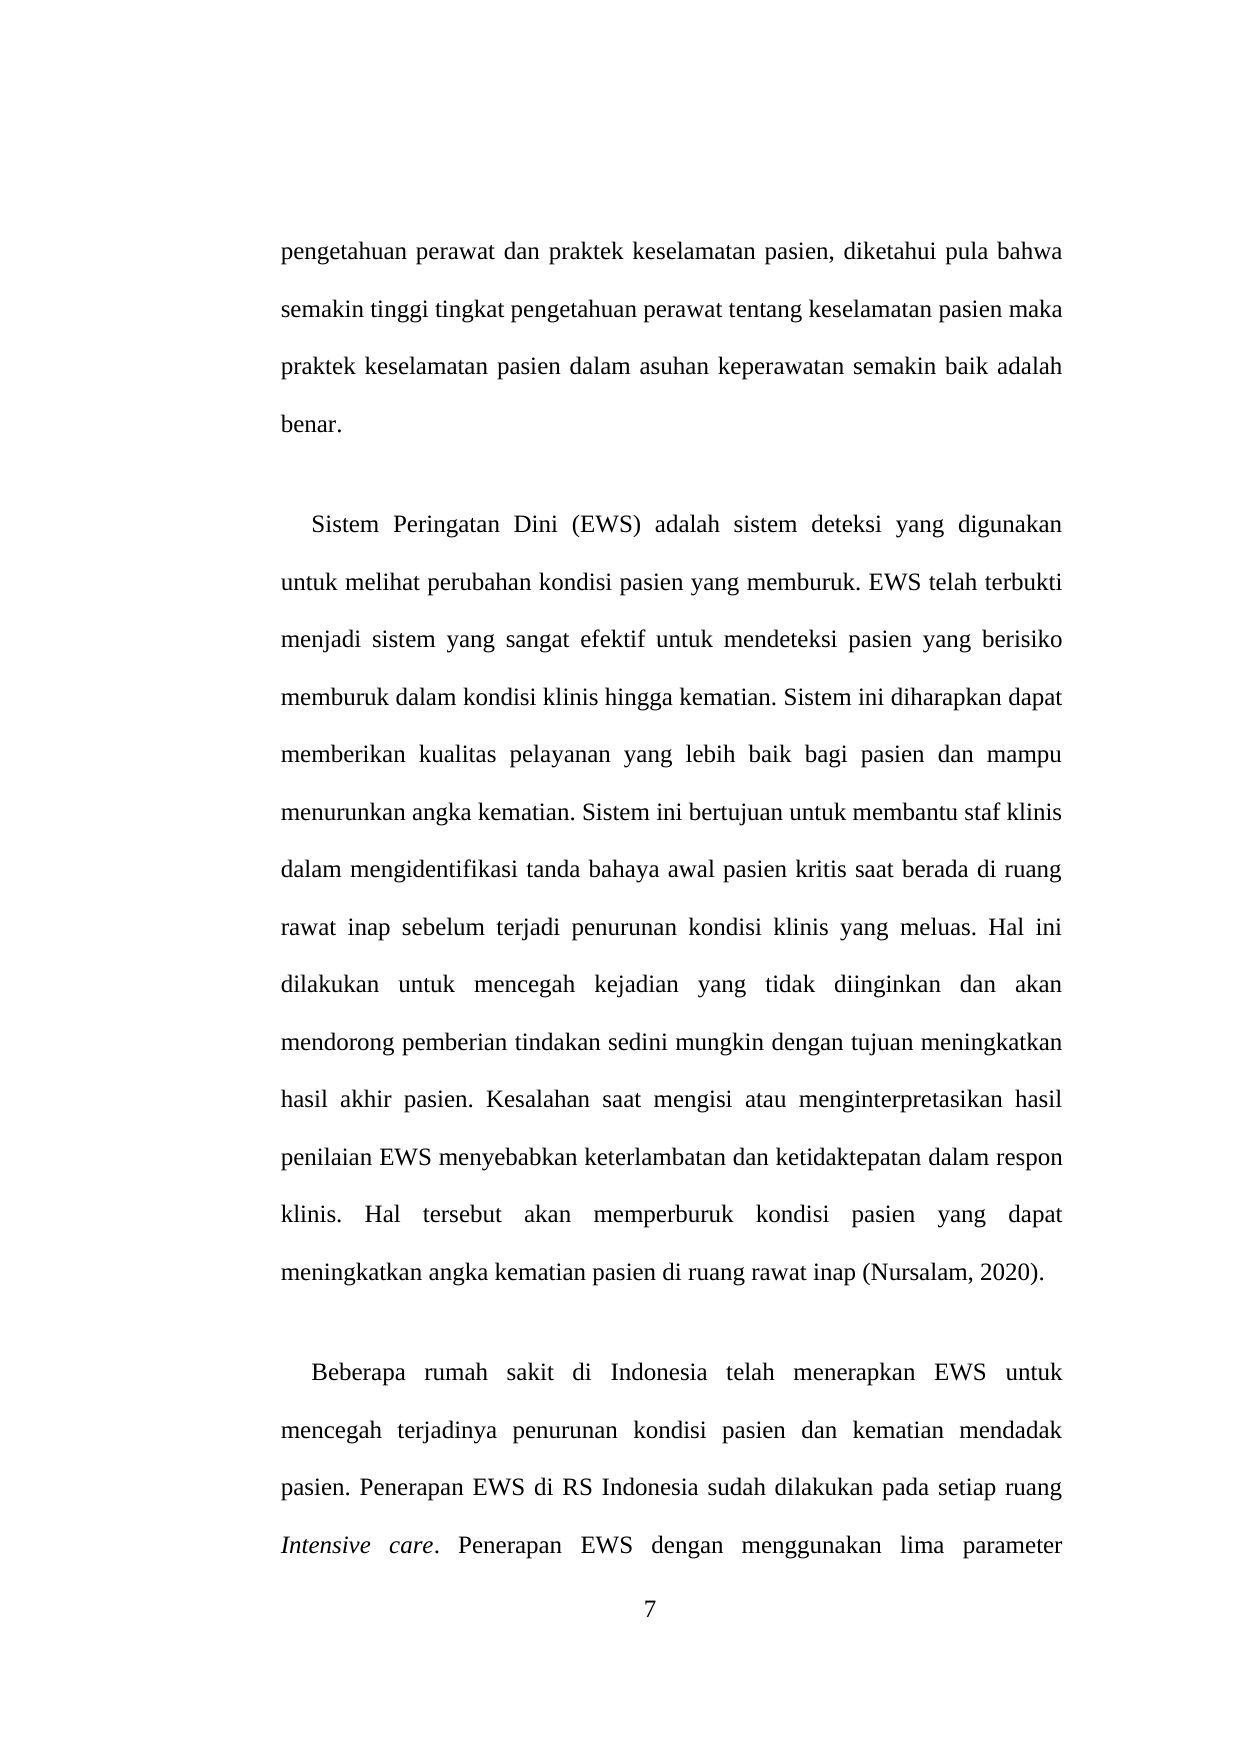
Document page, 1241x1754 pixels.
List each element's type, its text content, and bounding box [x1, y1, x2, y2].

list Sistem Peringatan Dini (EWS) adalah sistem deteksi yang digunakan untuk melihat perubahan kondisi pasien yang memburuk. EWS telah terbukti menjadi sistem yang sangat efektif untuk mendeteksi pasien yang berisiko memburuk dalam kondisi klinis hingga kematian. Sistem ini diharapkan dapat memberikan kualitas pelayanan yang lebih baik bagi pasien dan mampu menurunkan angka kematian. Sistem ini bertujuan untuk membantu staf klinis dalam mengidentifikasi tanda bahaya awal pasien kritis saat berada di ruang rawat inap sebelum terjadi penurunan kondisi klinis yang meluas. Hal ini dilakukan untuk mencegah kejadian yang tidak diinginkan dan akan mendorong pemberian tindakan sedini mungkin dengan tujuan meningkatkan hasil akhir pasien. Kesalahan saat mengisi atau menginterpretasikan hasil penilaian EWS menyebabkan keterlambatan dan ketidaktepatan dalam respon klinis. Hal tersebut akan memperburuk kondisi pasien yang dapat meningkatkan angka kematian pasien di ruang rawat inap (Nursalam, 2020). [281, 509, 1063, 1286]
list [281, 1357, 1063, 1559]
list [281, 236, 1063, 437]
